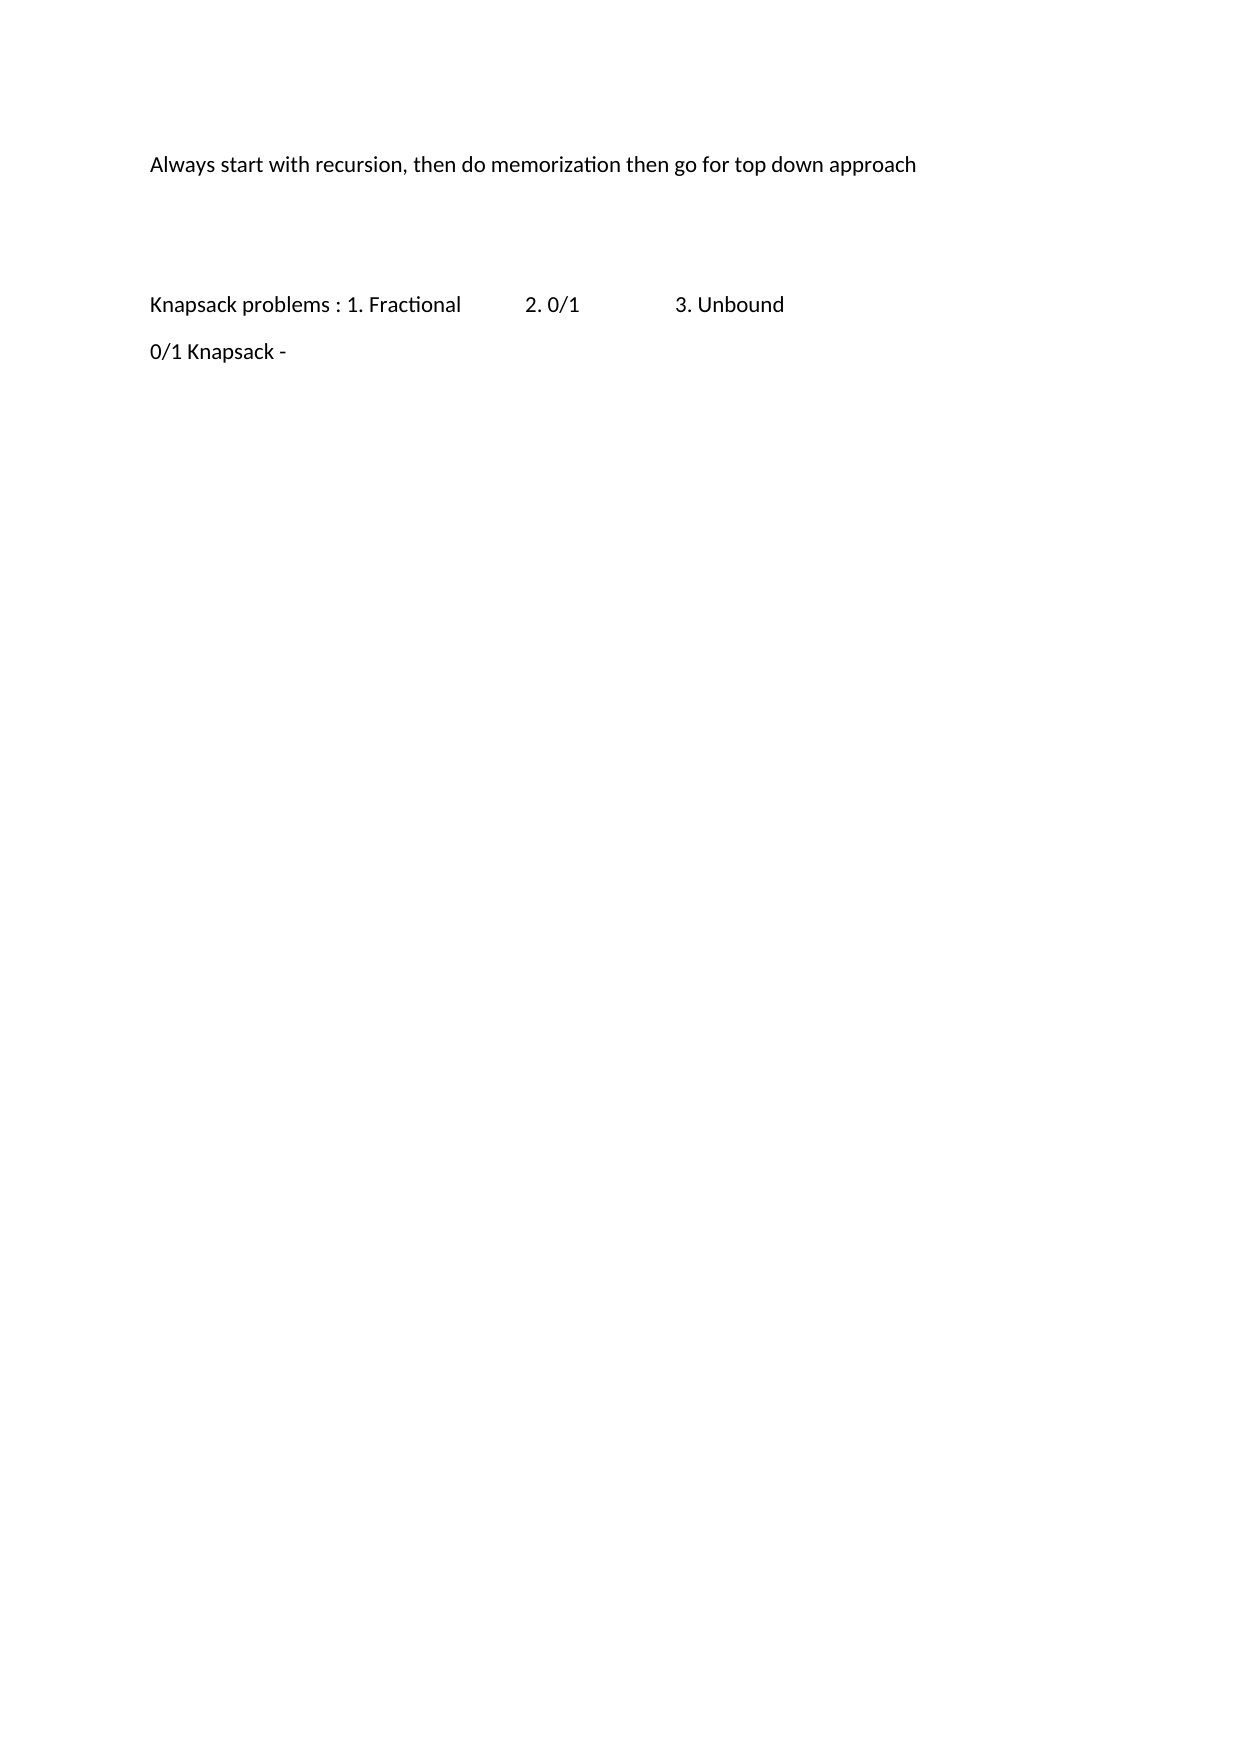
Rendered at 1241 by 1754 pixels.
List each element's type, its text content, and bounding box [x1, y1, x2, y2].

text Knapsack problems : 1. Fractional 2. 0/1 3. Unbound [150, 291, 1090, 319]
text Always start with recursion, then do memorization then go for top down approach [150, 150, 1090, 178]
text 0/1 Knapsack - [150, 337, 1090, 366]
